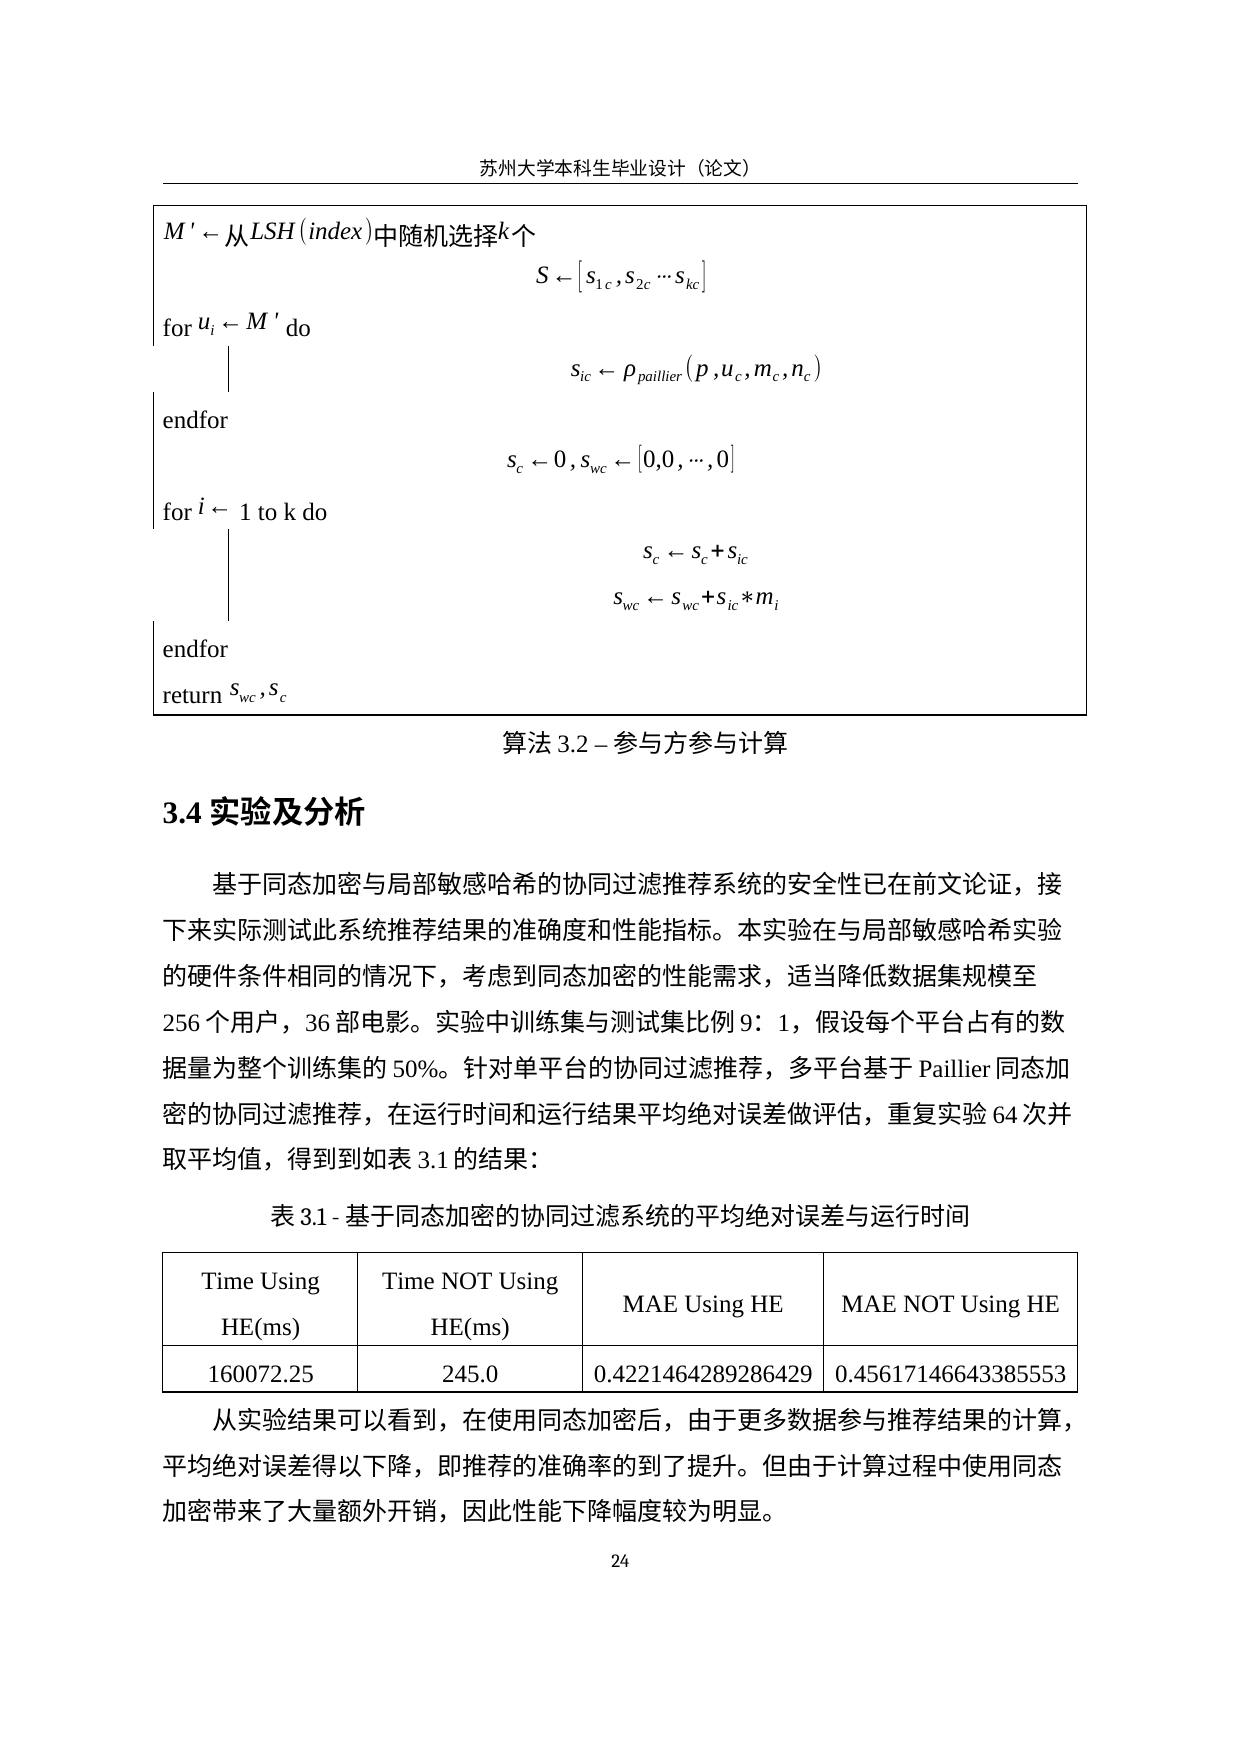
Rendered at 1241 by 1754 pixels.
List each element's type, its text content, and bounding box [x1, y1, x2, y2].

table_header Time Using HE(ms) [163, 1253, 357, 1344]
text endfor [162, 621, 1078, 667]
table_cell 0.4221464289286429 [583, 1346, 823, 1391]
table_cell 245.0 [358, 1346, 582, 1391]
text 基于同态加密与局部敏感哈希的协同过滤推荐系统的安全性已在前文论证，接下来实际测试此系统推荐结果的准确度和性能指标。本实验在与局部敏感哈希实验的硬件条件相同的情况下，考虑到同态加密的性能需求，适当降低数据集规模至256个用户，36部电影。实验中训练集与测试集比例9：1，假设每个平台占有的数据量为整个训练集的50%。针对单平台的协同过滤推荐，多平台基于Paillier同态加密的协同过滤推荐，在运行时间和运行结果平均绝对误差做评估，重复实验64次并取平均值，得到到如表3.1的结果： [162, 857, 1078, 1178]
table_header Time NOT Using HE(ms) [358, 1253, 582, 1344]
table_header MAE NOT Using HE [824, 1253, 1077, 1344]
text return [154, 667, 1086, 714]
subtitle 3.4 实验及分析 [162, 786, 1078, 832]
text 从实验结果可以看到，在使用同态加密后，由于更多数据参与推荐结果的计算，平均绝对误差得以下降，即推荐的准确率的到了提升。但由于计算过程中使用同态加密带来了大量额外开销，因此性能下降幅度较为明显。 [162, 1393, 1078, 1530]
text 算法3.2 – 参与方参与计算 [162, 716, 1078, 761]
table_cell 160072.25 [163, 1346, 357, 1391]
table_cell 0.45617146643385553 [824, 1346, 1077, 1391]
text endfor [162, 392, 1078, 437]
text 表3.1 - 基于同态加密的协同过滤系统的平均绝对误差与运行时间 [162, 1197, 1078, 1233]
text 从中随机选择个 [154, 206, 1086, 254]
text for do [162, 300, 1078, 346]
text for 1 to k do [162, 483, 1078, 529]
table_header MAE Using HE [583, 1253, 823, 1344]
